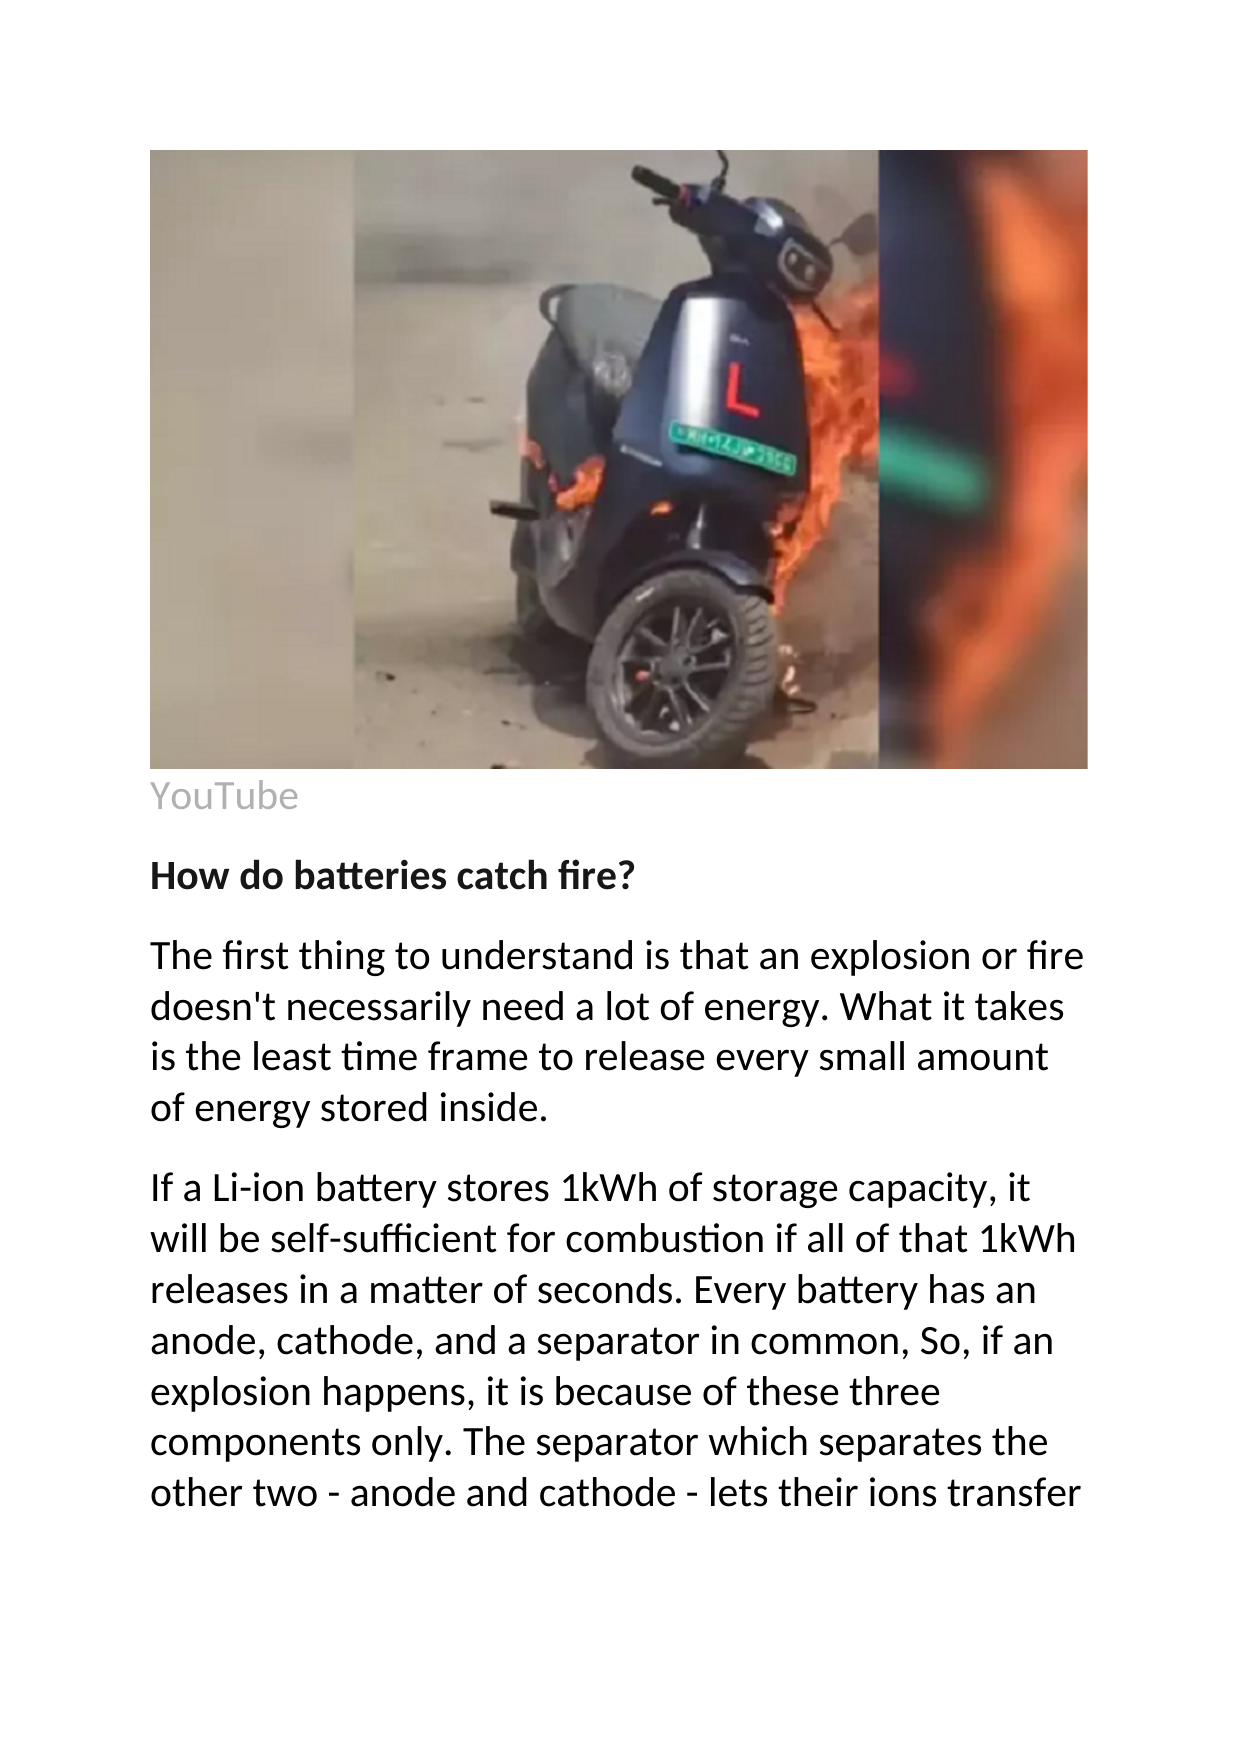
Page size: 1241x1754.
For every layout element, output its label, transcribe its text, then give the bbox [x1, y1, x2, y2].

text The first thing to understand is that an explosion or fire doesn't necessarily need a lot of energy. What it takes is the least time frame to release every small amount of energy stored inside. [150, 929, 1090, 1132]
picture [150, 150, 1088, 769]
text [150, 1161, 1090, 1517]
text How do batteries catch fire? [150, 849, 1090, 899]
